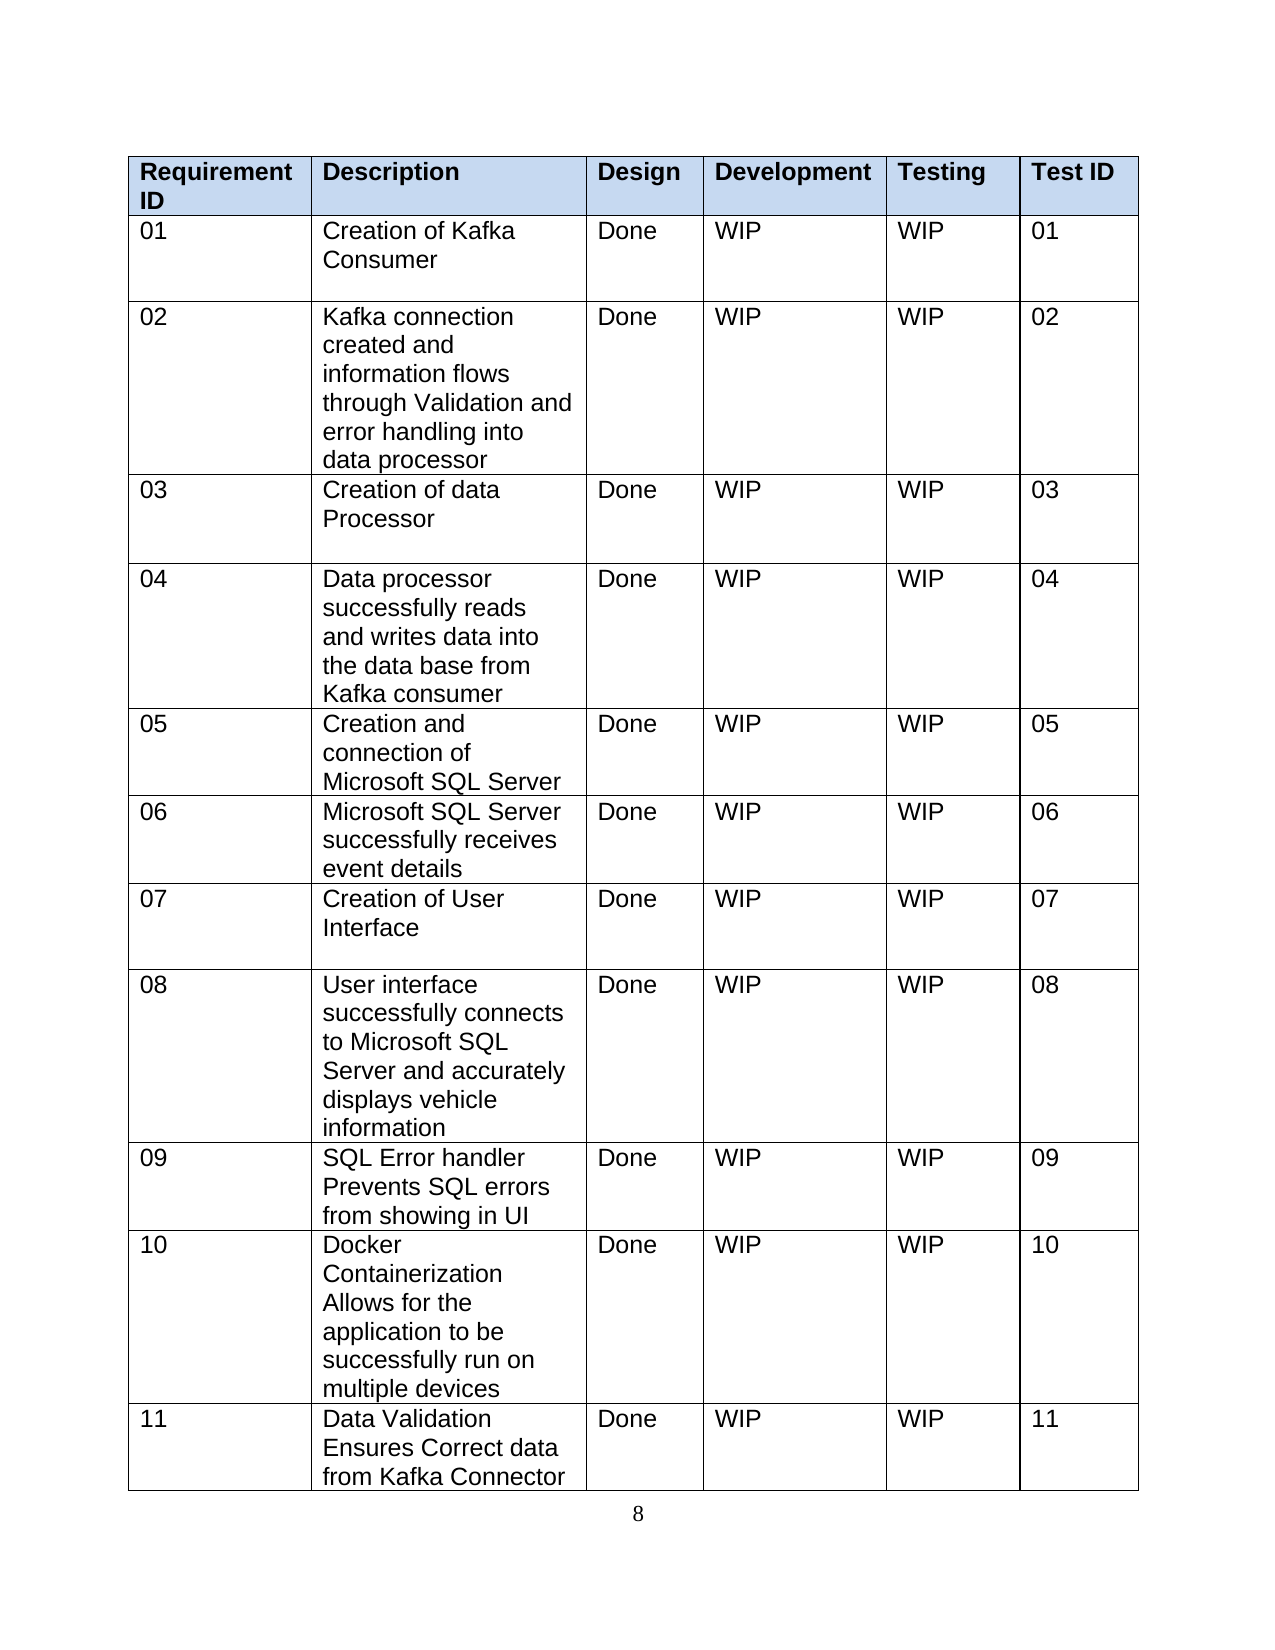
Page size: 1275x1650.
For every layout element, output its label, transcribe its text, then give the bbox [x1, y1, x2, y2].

table_cell WIP [704, 970, 886, 1142]
table_cell 08 [1021, 970, 1138, 1142]
table_cell 05 [129, 709, 311, 795]
table_cell WIP [704, 302, 886, 474]
table_cell 07 [1021, 884, 1138, 969]
table_cell Creation of data Processor [312, 475, 586, 563]
table_header Description [312, 157, 586, 215]
table_cell Done [587, 884, 703, 969]
table_cell Done [587, 1231, 703, 1403]
table_cell Done [587, 302, 703, 474]
table_cell Creation of User Interface [312, 884, 586, 969]
table_cell WIP [887, 884, 1019, 969]
table_cell 11 [1021, 1404, 1138, 1490]
table_cell Done [587, 1404, 703, 1490]
table_cell 01 [1021, 216, 1138, 301]
table_cell WIP [887, 1231, 1019, 1403]
table_header Requirement ID [129, 157, 311, 215]
table_cell 08 [129, 970, 311, 1142]
table_cell WIP [704, 709, 886, 795]
table_cell 09 [129, 1143, 311, 1229]
table_cell Done [587, 1143, 703, 1229]
table_cell 06 [1021, 796, 1138, 883]
table_cell Kafka connection created and information flows through Validation and error handling into data processor [312, 302, 586, 474]
table_cell 05 [1021, 709, 1138, 795]
table_cell 10 [129, 1231, 311, 1403]
table_cell WIP [887, 709, 1019, 795]
table_cell WIP [887, 302, 1019, 474]
table_cell Data processor successfully reads and writes data into the data base from Kafka consumer [312, 564, 586, 708]
table_cell 02 [1021, 302, 1138, 474]
table_cell Microsoft SQL Server successfully receives event details [312, 796, 586, 883]
table_cell Done [587, 564, 703, 708]
table_cell 10 [1021, 1231, 1138, 1403]
table_cell 02 [129, 302, 311, 474]
table_cell WIP [887, 1143, 1019, 1229]
table_cell Docker Containerization Allows for the application to be successfully run on multiple devices [312, 1231, 586, 1403]
table_cell WIP [887, 1404, 1019, 1490]
table_cell WIP [887, 970, 1019, 1142]
table_cell 11 [129, 1404, 311, 1490]
table_cell WIP [887, 796, 1019, 883]
table_cell 09 [1021, 1143, 1138, 1229]
table_header Testing [887, 157, 1019, 215]
table_cell WIP [887, 564, 1019, 708]
table_cell 06 [129, 796, 311, 883]
table_cell WIP [887, 475, 1019, 563]
table_cell Done [587, 796, 703, 883]
table_cell Done [587, 475, 703, 563]
table_cell WIP [704, 1231, 886, 1403]
table_cell WIP [704, 564, 886, 708]
table_cell Creation of Kafka Consumer [312, 216, 586, 301]
table_cell 04 [1021, 564, 1138, 708]
table_cell WIP [704, 796, 886, 883]
table_cell Done [587, 709, 703, 795]
table_cell WIP [704, 216, 886, 301]
table_cell WIP [704, 1143, 886, 1229]
table_cell User interface successfully connects to Microsoft SQL Server and accurately displays vehicle information [312, 970, 586, 1142]
table_header Development [704, 157, 886, 215]
table_cell WIP [704, 475, 886, 563]
table_cell WIP [704, 1404, 886, 1490]
table_cell Done [587, 216, 703, 301]
table_cell 07 [129, 884, 311, 969]
table_cell 01 [129, 216, 311, 301]
table_cell WIP [887, 216, 1019, 301]
table_cell Data Validation Ensures Correct data from Kafka Connector [312, 1404, 586, 1490]
table_cell 03 [1021, 475, 1138, 563]
table_cell SQL Error handler Prevents SQL errors from showing in UI [312, 1143, 586, 1229]
table_header Design [587, 157, 703, 215]
table_cell WIP [704, 884, 886, 969]
table_cell 03 [129, 475, 311, 563]
table_cell Creation and connection of Microsoft SQL Server [312, 709, 586, 795]
table_cell Done [587, 970, 703, 1142]
table_header Test ID [1021, 157, 1138, 215]
table_cell 04 [129, 564, 311, 708]
